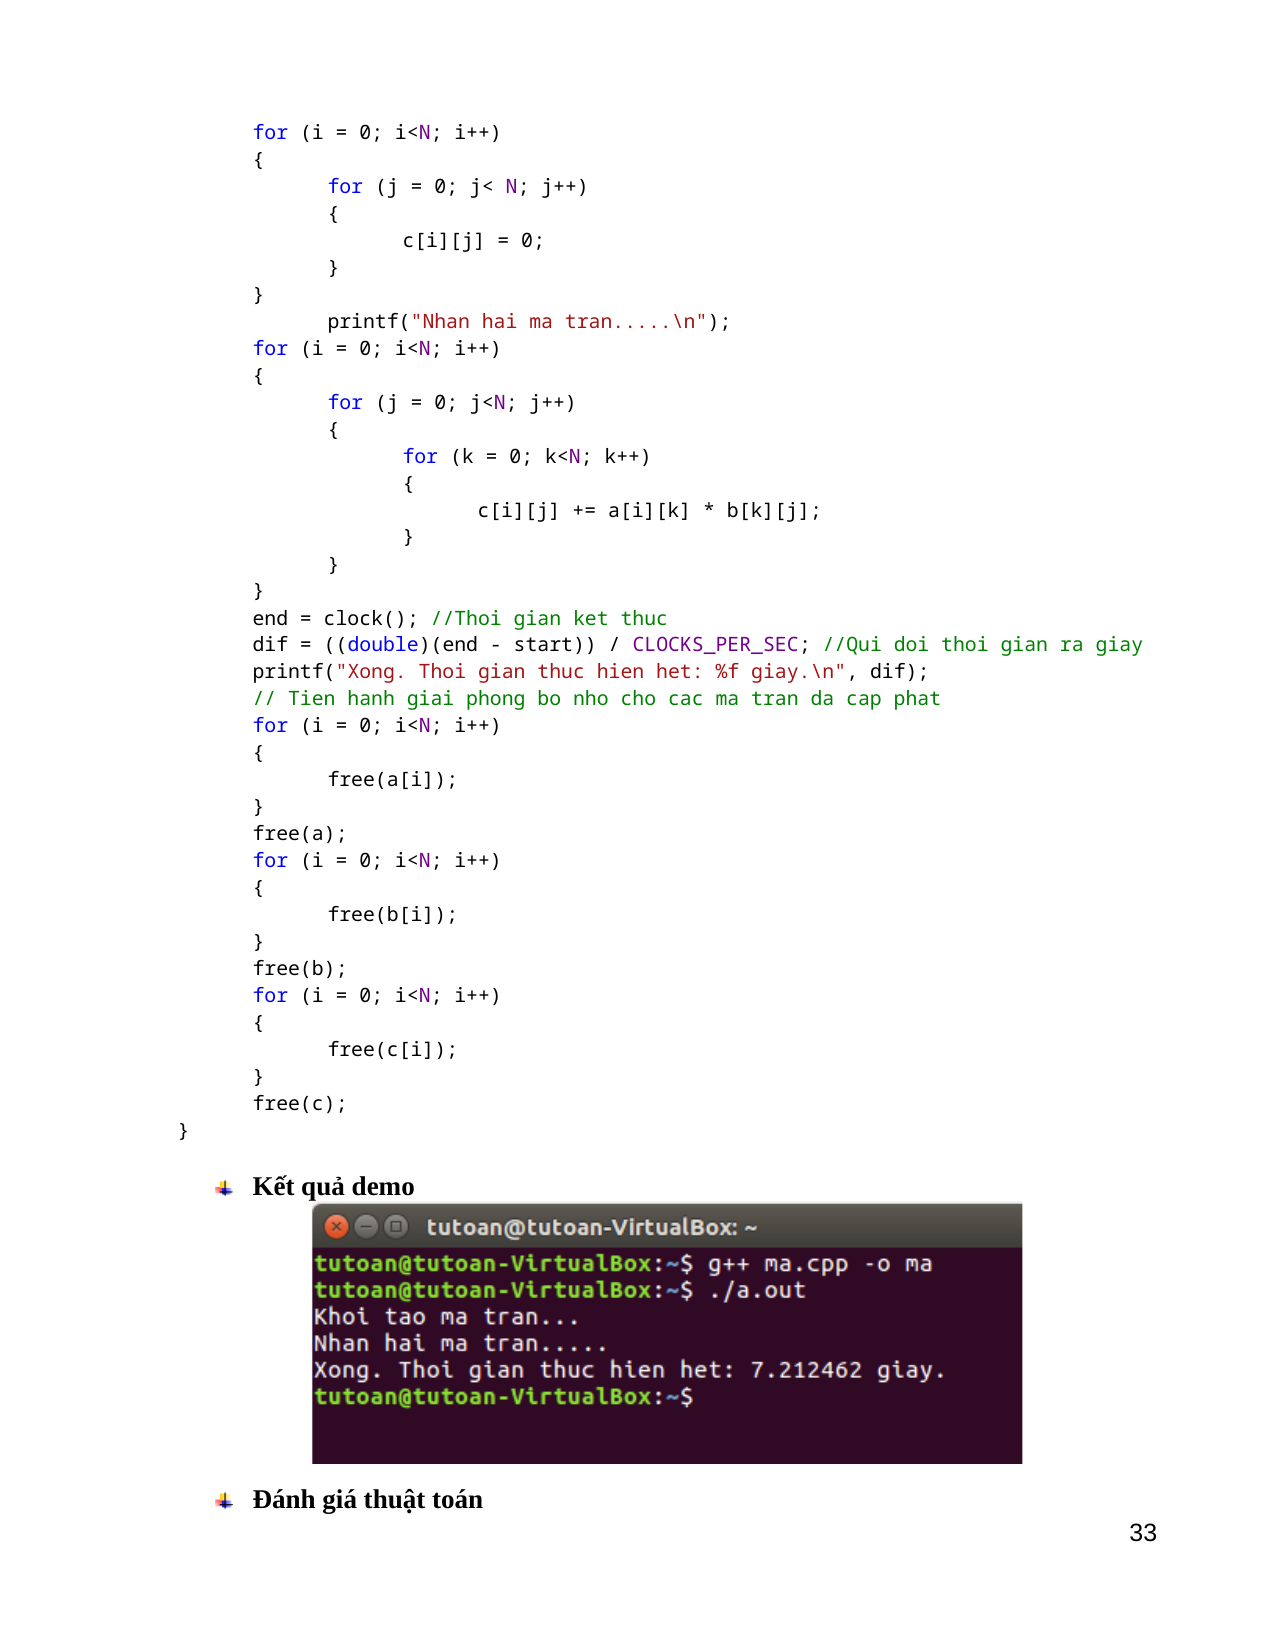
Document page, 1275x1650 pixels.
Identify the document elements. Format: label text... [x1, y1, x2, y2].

text end = clock(); //Thoi gian ket thuc [177, 604, 1157, 631]
text } [177, 550, 1157, 577]
text { [177, 1008, 1157, 1035]
text } [177, 577, 1157, 604]
text for (i = 0; i<N; i++) [177, 118, 1157, 145]
text for (i = 0; i<N; i++) [177, 981, 1157, 1008]
text free(c[i]); [177, 1035, 1157, 1062]
text { [177, 361, 1157, 388]
picture [215, 1179, 233, 1196]
text { [177, 739, 1157, 766]
text free(a[i]); [177, 766, 1157, 793]
text { [177, 469, 1157, 496]
picture [215, 1491, 233, 1509]
text for (j = 0; j< N; j++) [177, 172, 1157, 199]
text { [177, 199, 1157, 226]
text { [177, 873, 1157, 901]
text { [177, 145, 1157, 172]
text for (i = 0; i<N; i++) [177, 334, 1157, 361]
text free(c); [177, 1089, 1157, 1116]
text printf("Xong. Thoi gian thuc hien het: %f giay.\n", dif); [177, 658, 1157, 685]
text } [177, 927, 1157, 954]
text for (j = 0; j<N; j++) [177, 388, 1157, 415]
text } [177, 280, 1157, 307]
text for (i = 0; i<N; i++) [177, 712, 1157, 739]
text printf("Nhan hai ma tran.....\n"); [177, 307, 1157, 334]
text c[i][j] += a[i][k] * b[k][j]; [177, 496, 1157, 523]
list Kết quả demo [215, 1170, 1157, 1201]
text for (k = 0; k<N; k++) [177, 442, 1157, 469]
text { [177, 415, 1157, 442]
text } [177, 793, 1157, 819]
text } [177, 253, 1157, 280]
text free(b[i]); [177, 901, 1157, 927]
text c[i][j] = 0; [177, 226, 1157, 253]
picture [311, 1201, 1023, 1464]
text free(b); [177, 954, 1157, 981]
text } [177, 523, 1157, 550]
text dif = ((double)(end - start)) / CLOCKS_PER_SEC; //Qui doi thoi gian ra giay [177, 631, 1157, 658]
text for (i = 0; i<N; i++) [177, 847, 1157, 873]
text free(a); [177, 819, 1157, 847]
text } [177, 1062, 1157, 1089]
list Đánh giá thuật toán [215, 1483, 1157, 1514]
text } [177, 1116, 1157, 1143]
text // Tien hanh giai phong bo nho cho cac ma tran da cap phat [177, 685, 1157, 712]
